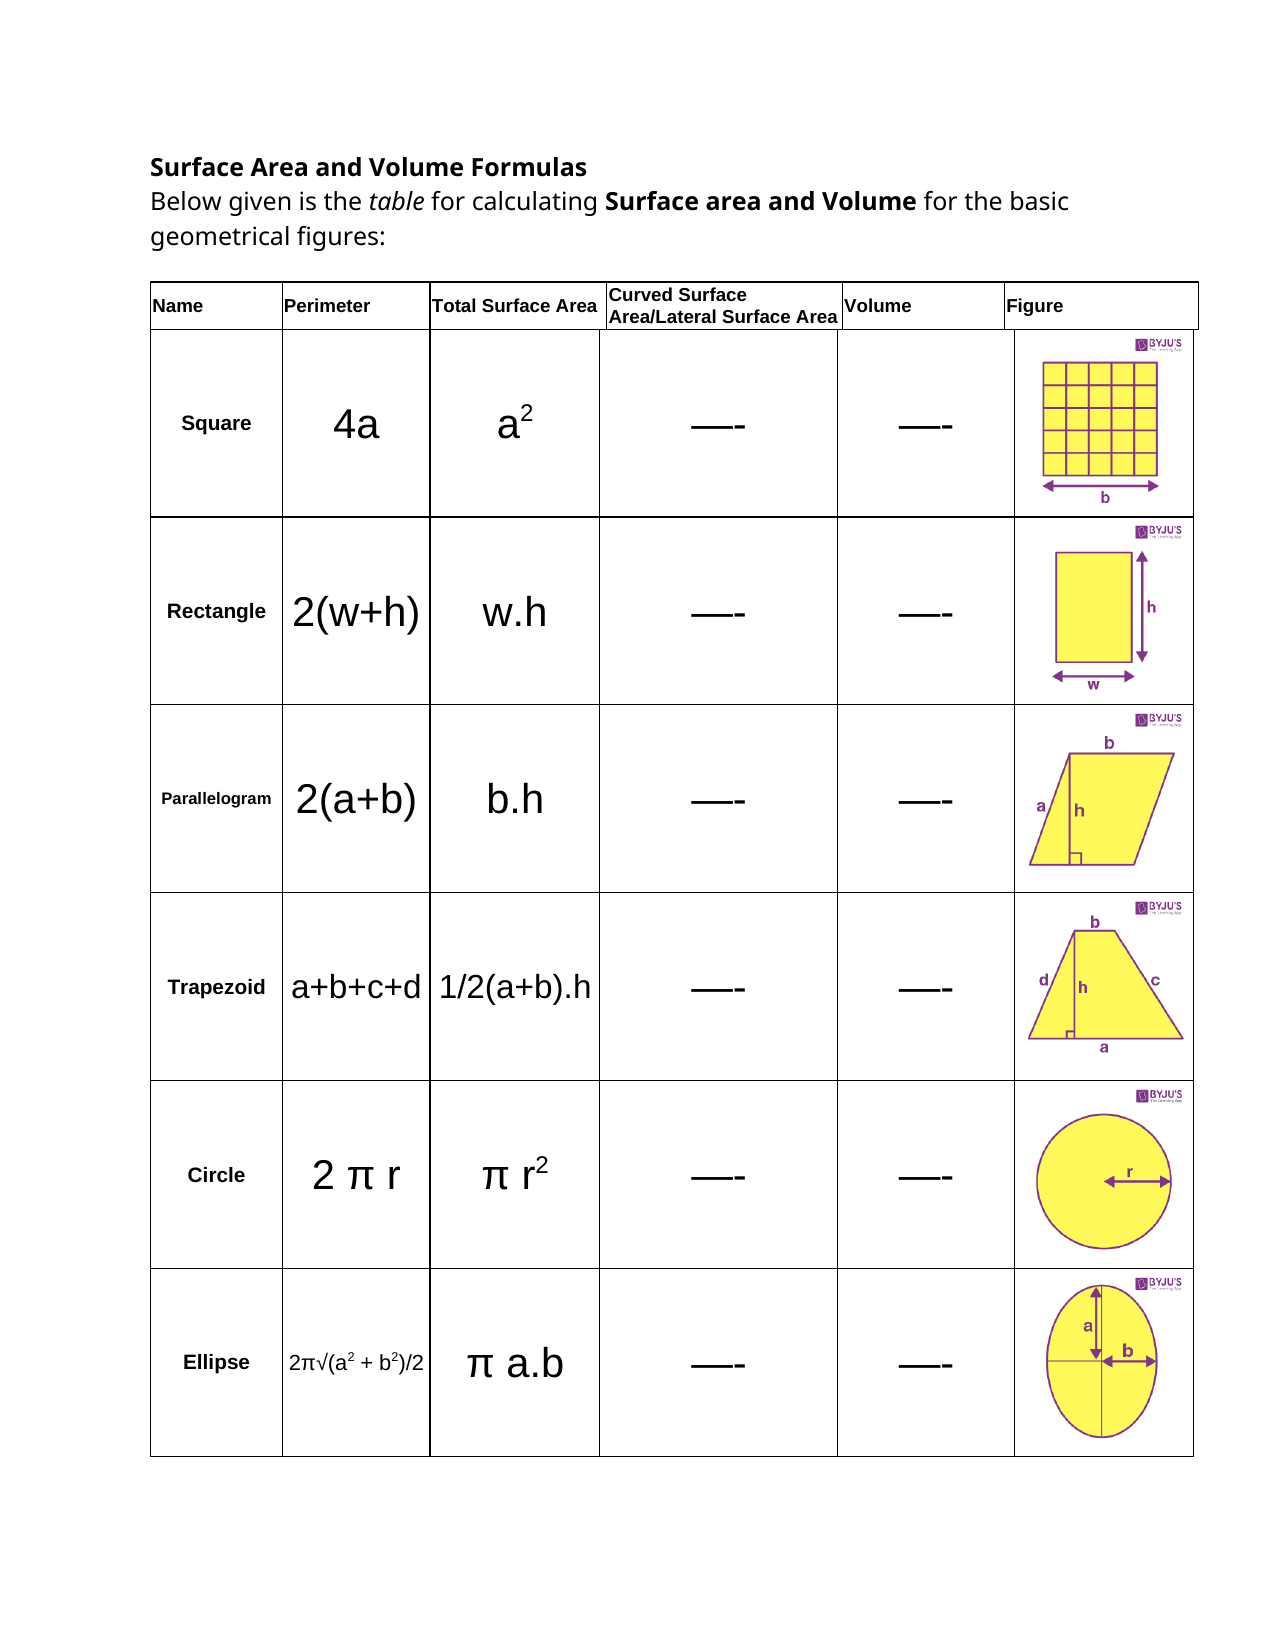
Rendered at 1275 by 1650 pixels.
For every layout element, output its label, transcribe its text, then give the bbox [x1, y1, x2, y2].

table_cell π a.b [431, 1269, 599, 1456]
table_cell [1015, 330, 1193, 516]
table_cell Rectangle [151, 518, 282, 704]
table_cell —- [600, 893, 837, 1080]
table_cell Circle [151, 1081, 282, 1268]
table_cell 2 π r [283, 1081, 429, 1268]
table_cell —- [838, 893, 1014, 1080]
table_cell π r2 [431, 1081, 599, 1268]
picture [1016, 331, 1188, 515]
picture [1016, 1270, 1188, 1454]
table_cell —- [600, 330, 837, 516]
table_cell Square [151, 330, 282, 516]
text Surface Area and Volume Formulas [150, 150, 1125, 184]
table_cell [1015, 705, 1193, 892]
picture [1016, 706, 1188, 891]
table_cell a2 [431, 330, 599, 516]
picture [1016, 894, 1188, 1079]
table_cell b.h [431, 705, 599, 892]
table_header Total Surface Area [431, 283, 606, 329]
picture [1016, 519, 1188, 703]
table_cell Trapezoid [151, 893, 282, 1080]
table_cell 4a [283, 330, 429, 516]
table_cell Ellipse [151, 1269, 282, 1456]
table_cell [1015, 1081, 1193, 1268]
table_cell w.h [431, 518, 599, 704]
table_cell —- [600, 1081, 837, 1268]
table_cell —- [838, 518, 1014, 704]
table_cell —- [600, 705, 837, 892]
table_cell —- [838, 705, 1014, 892]
table_header Curved Surface Area/Lateral Surface Area [607, 283, 842, 329]
table_header Perimeter [283, 283, 429, 329]
text Below given is the table for calculating Surface area and Volume for the basic geometrical figures: [150, 184, 1125, 252]
table_cell 2(a+b) [283, 705, 429, 892]
table_cell [1015, 518, 1193, 704]
table_cell 2(w+h) [283, 518, 429, 704]
table_header Volume [843, 283, 1004, 329]
table_cell —- [838, 330, 1014, 516]
table_cell a+b+c+d [283, 893, 429, 1080]
table_cell [1015, 1269, 1193, 1456]
table_cell —- [600, 1269, 837, 1456]
table_header Name [151, 283, 282, 329]
picture [1016, 1082, 1188, 1267]
table_cell [1015, 893, 1193, 1080]
table_cell —- [838, 1081, 1014, 1268]
table_cell 2π√(a2 + b2)/2 [283, 1269, 429, 1456]
table_header Figure [1005, 283, 1198, 329]
table_cell —- [838, 1269, 1014, 1456]
table_cell Parallelogram [151, 705, 282, 892]
table_cell 1/2(a+b).h [431, 893, 599, 1080]
table_cell —- [600, 518, 837, 704]
